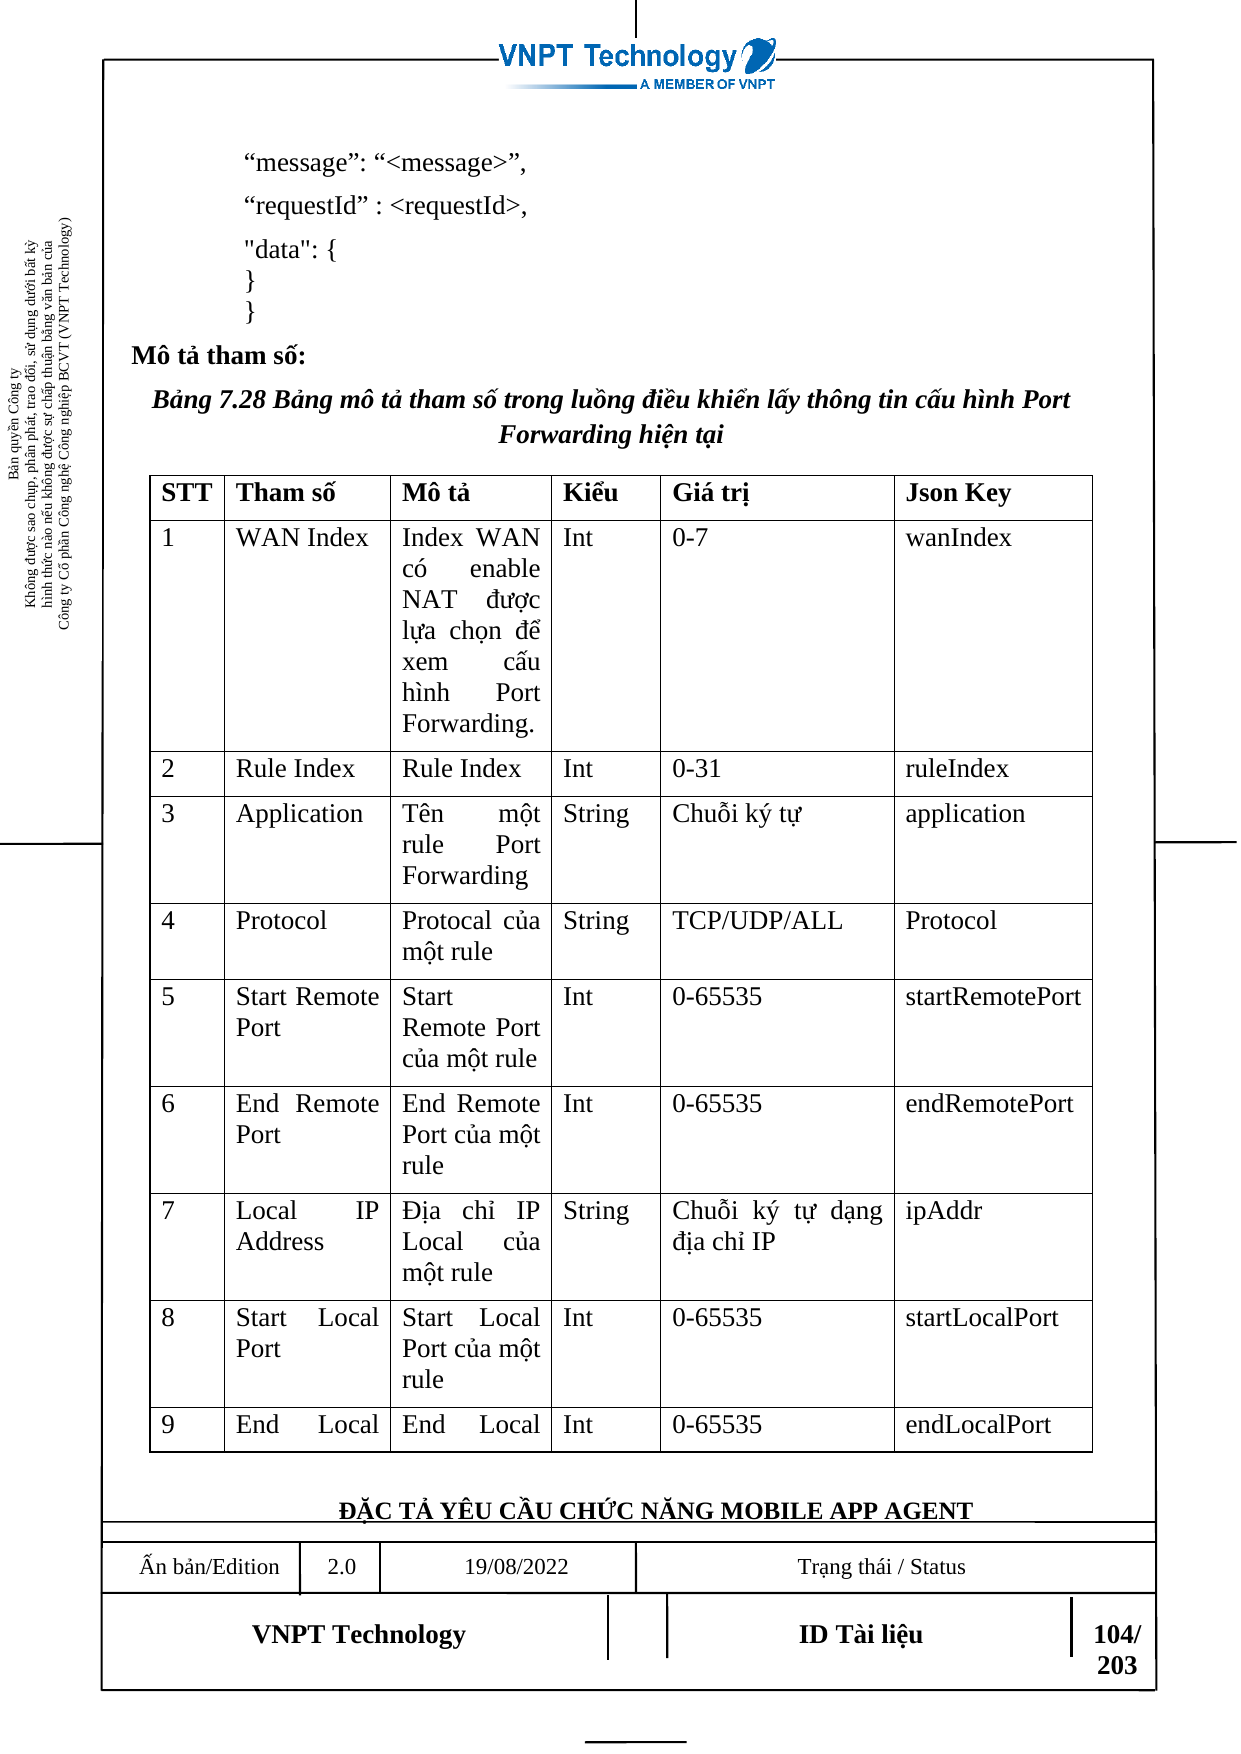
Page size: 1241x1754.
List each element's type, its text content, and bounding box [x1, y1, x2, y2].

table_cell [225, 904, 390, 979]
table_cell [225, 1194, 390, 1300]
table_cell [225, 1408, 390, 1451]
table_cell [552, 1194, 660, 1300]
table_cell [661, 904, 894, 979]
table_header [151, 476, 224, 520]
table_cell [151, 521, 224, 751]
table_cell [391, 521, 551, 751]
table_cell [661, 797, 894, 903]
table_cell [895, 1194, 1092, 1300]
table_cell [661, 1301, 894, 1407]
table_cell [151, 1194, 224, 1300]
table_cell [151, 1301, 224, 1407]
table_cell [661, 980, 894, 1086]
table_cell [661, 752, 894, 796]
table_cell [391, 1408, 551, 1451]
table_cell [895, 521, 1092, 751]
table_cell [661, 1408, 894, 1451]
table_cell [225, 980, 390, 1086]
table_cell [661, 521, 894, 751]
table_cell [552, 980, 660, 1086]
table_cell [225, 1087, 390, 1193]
list } [244, 295, 1093, 327]
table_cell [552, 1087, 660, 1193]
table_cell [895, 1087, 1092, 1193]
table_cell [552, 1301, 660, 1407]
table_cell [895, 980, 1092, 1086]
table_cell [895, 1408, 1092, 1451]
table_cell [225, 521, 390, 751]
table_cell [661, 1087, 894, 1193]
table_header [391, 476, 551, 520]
picture [498, 38, 776, 89]
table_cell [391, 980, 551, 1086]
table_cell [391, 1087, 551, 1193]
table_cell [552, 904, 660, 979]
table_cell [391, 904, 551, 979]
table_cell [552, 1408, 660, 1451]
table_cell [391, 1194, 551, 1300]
list “message”: “<message>”, [244, 146, 1093, 177]
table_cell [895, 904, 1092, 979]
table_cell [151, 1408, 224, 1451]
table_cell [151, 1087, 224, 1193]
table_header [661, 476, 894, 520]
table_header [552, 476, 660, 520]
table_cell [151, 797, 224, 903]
list "data": { [244, 233, 1093, 264]
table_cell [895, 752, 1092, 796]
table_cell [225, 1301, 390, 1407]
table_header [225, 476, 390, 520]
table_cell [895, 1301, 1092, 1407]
text Mô tả tham số: [131, 339, 1093, 370]
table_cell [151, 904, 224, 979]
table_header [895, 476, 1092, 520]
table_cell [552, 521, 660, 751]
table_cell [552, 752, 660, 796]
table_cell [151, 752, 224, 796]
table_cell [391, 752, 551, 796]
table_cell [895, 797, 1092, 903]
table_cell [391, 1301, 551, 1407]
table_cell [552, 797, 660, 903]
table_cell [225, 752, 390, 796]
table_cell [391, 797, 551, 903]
list } [244, 264, 1093, 295]
list “requestId” : <requestId>, [206, 189, 1093, 221]
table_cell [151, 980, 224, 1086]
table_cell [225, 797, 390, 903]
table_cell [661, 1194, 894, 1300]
